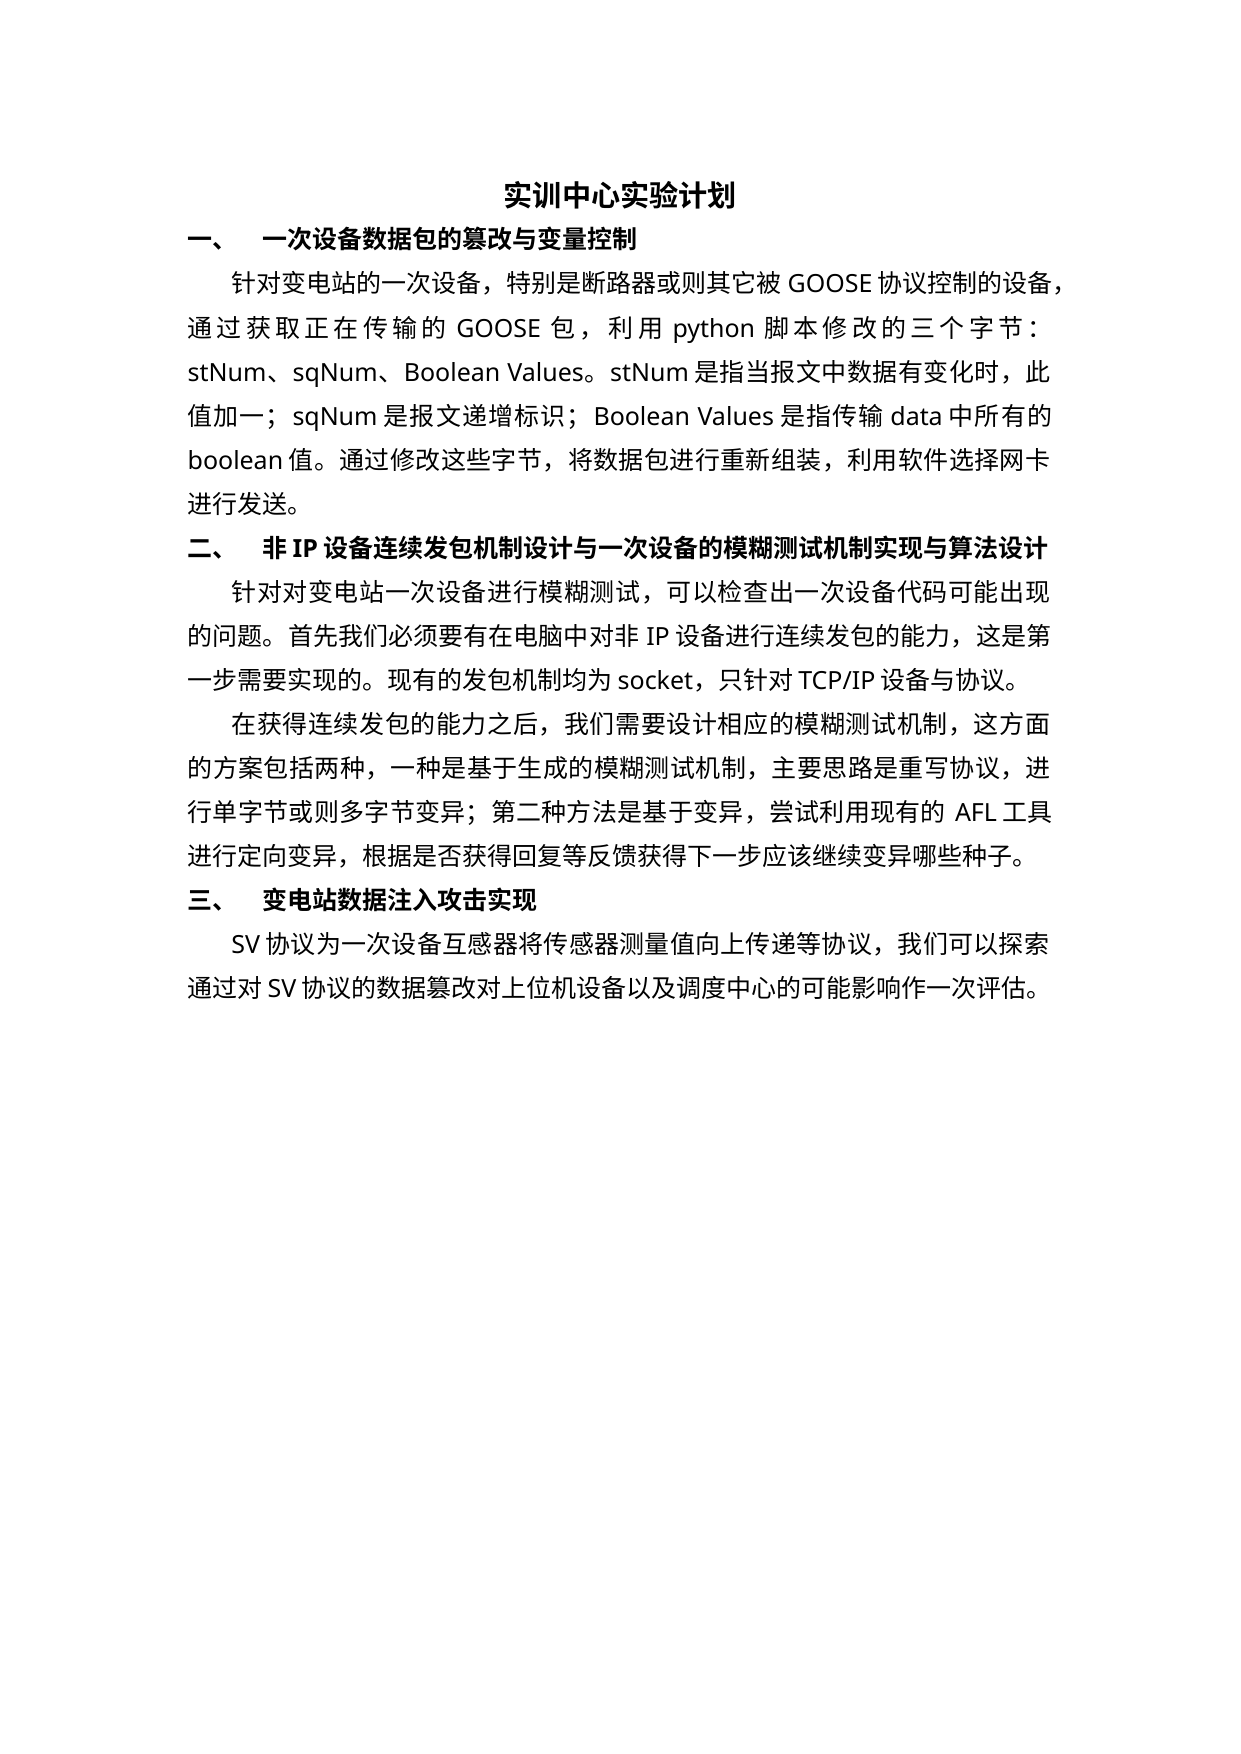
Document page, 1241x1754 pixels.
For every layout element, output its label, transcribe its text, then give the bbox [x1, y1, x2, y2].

text 在获得连续发包的能力之后，我们需要设计相应的模糊测试机制，这方面的方案包括两种，一种是基于生成的模糊测试机制，主要思路是重写协议，进行单字节或则多字节变异；第二种方法是基于变异，尝试利用现有的AFL工具进行定向变异，根据是否获得回复等反馈获得下一步应该继续变异哪些种子。 [187, 701, 1053, 877]
list 非IP设备连续发包机制设计与一次设备的模糊测试机制实现与算法设计 [187, 524, 1053, 568]
text 针对变电站的一次设备，特别是断路器或则其它被GOOSE协议控制的设备，通过获取正在传输的GOOSE包，利用python脚本修改的三个字节：stNum、sqNum、Boolean Values。stNum是指当报文中数据有变化时，此值加一；sqNum是报文递增标识；Boolean Values是指传输data中所有的boolean值。通过修改这些字节，将数据包进行重新组装，利用软件选择网卡进行发送。 [187, 260, 1053, 524]
text 针对对变电站一次设备进行模糊测试，可以检查出一次设备代码可能出现的问题。首先我们必须要有在电脑中对非IP设备进行连续发包的能力，这是第一步需要实现的。现有的发包机制均为socket，只针对TCP/IP设备与协议。 [187, 568, 1053, 701]
list 一次设备数据包的篡改与变量控制 [187, 216, 1053, 260]
text SV协议为一次设备互感器将传感器测量值向上传递等协议，我们可以探索通过对SV协议的数据篡改对上位机设备以及调度中心的可能影响作一次评估。 [187, 921, 1053, 1009]
text 实训中心实验计划 [187, 172, 1053, 216]
list 变电站数据注入攻击实现 [187, 877, 1053, 921]
